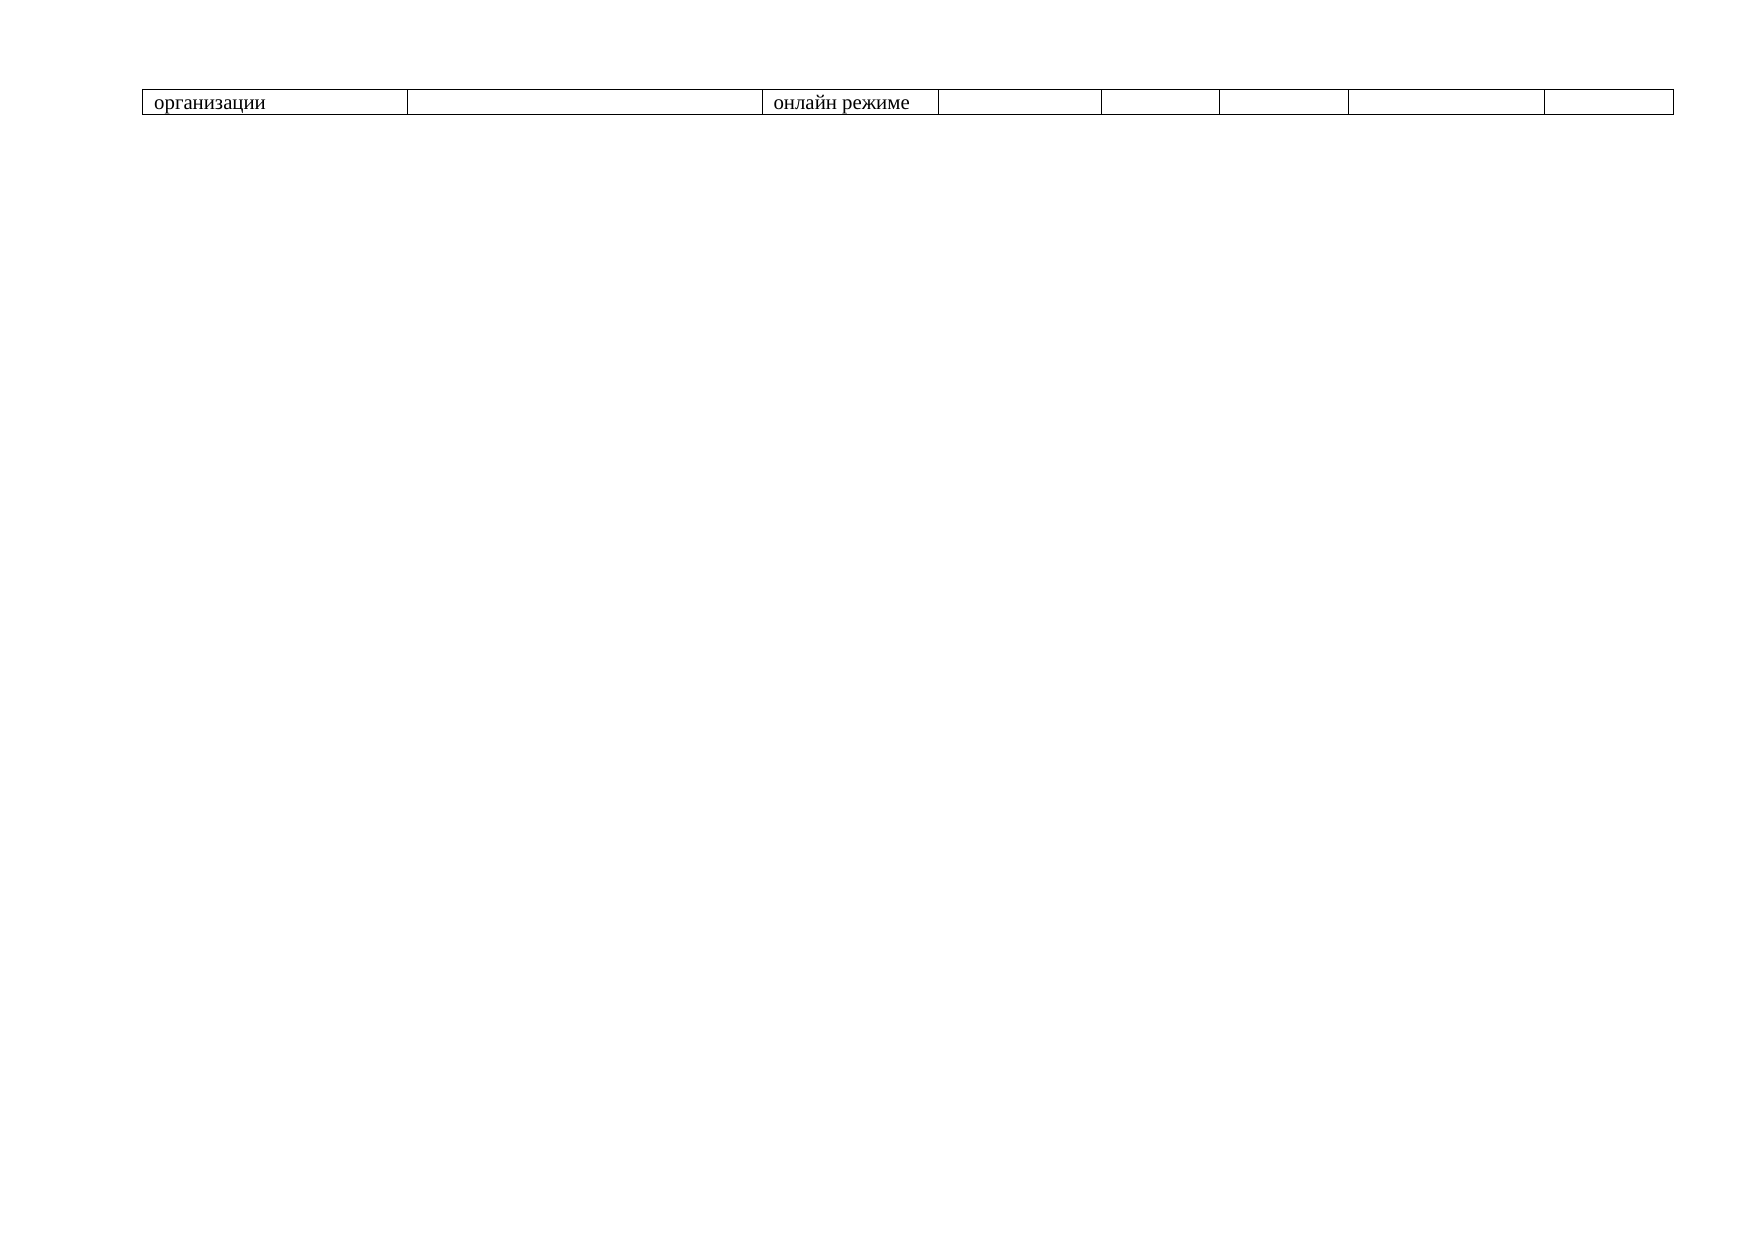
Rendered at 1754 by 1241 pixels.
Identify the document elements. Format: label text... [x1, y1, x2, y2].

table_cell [408, 90, 762, 114]
table_cell ПОО [1102, 90, 1219, 114]
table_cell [763, 90, 938, 114]
table_cell все курсы [939, 90, 1101, 114]
table_cell 22.08.2024 [1545, 90, 1673, 114]
table_cell 1 2 4, 7 [1220, 90, 1348, 114]
table_cell педагог-организатор [1349, 90, 1544, 114]
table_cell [143, 90, 407, 114]
